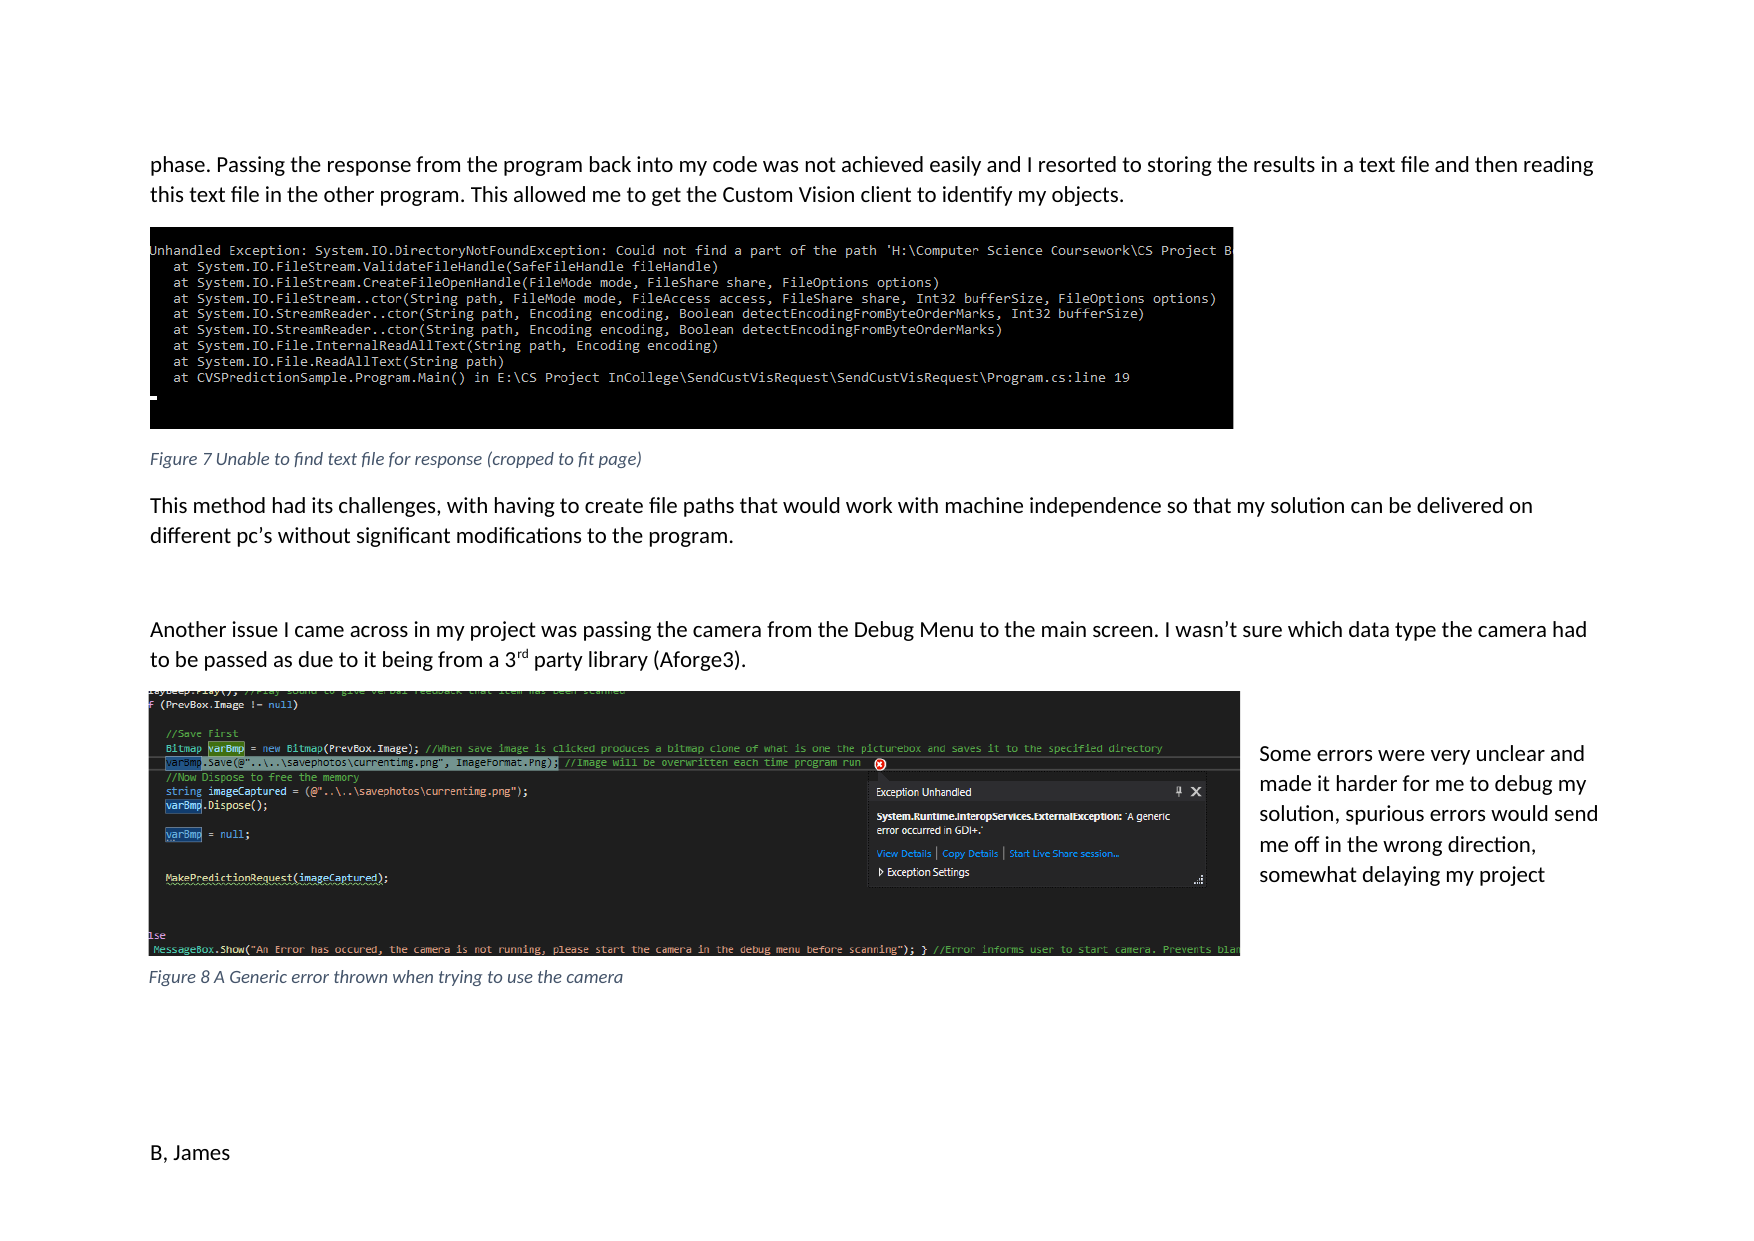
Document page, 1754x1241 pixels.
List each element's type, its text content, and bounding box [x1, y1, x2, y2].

text Another issue I came across in my project was passing the camera from the Debug Menu to the main screen. I wasn’t sure which data type the camera had to be passed as due to it being from a 3rd party library (Aforge3). [150, 615, 1604, 673]
picture [150, 227, 1234, 429]
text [150, 150, 1604, 208]
picture [148, 691, 1241, 956]
text Some errors were very unclear and made it harder for me to debug my solution, spurious errors would send me off in the wrong direction, somewhat delaying my project [1241, 739, 1604, 888]
text This method had its challenges, with having to create file paths that would work with machine independence so that my solution can be delivered on different pc’s without significant modifications to the program. [150, 491, 1604, 549]
